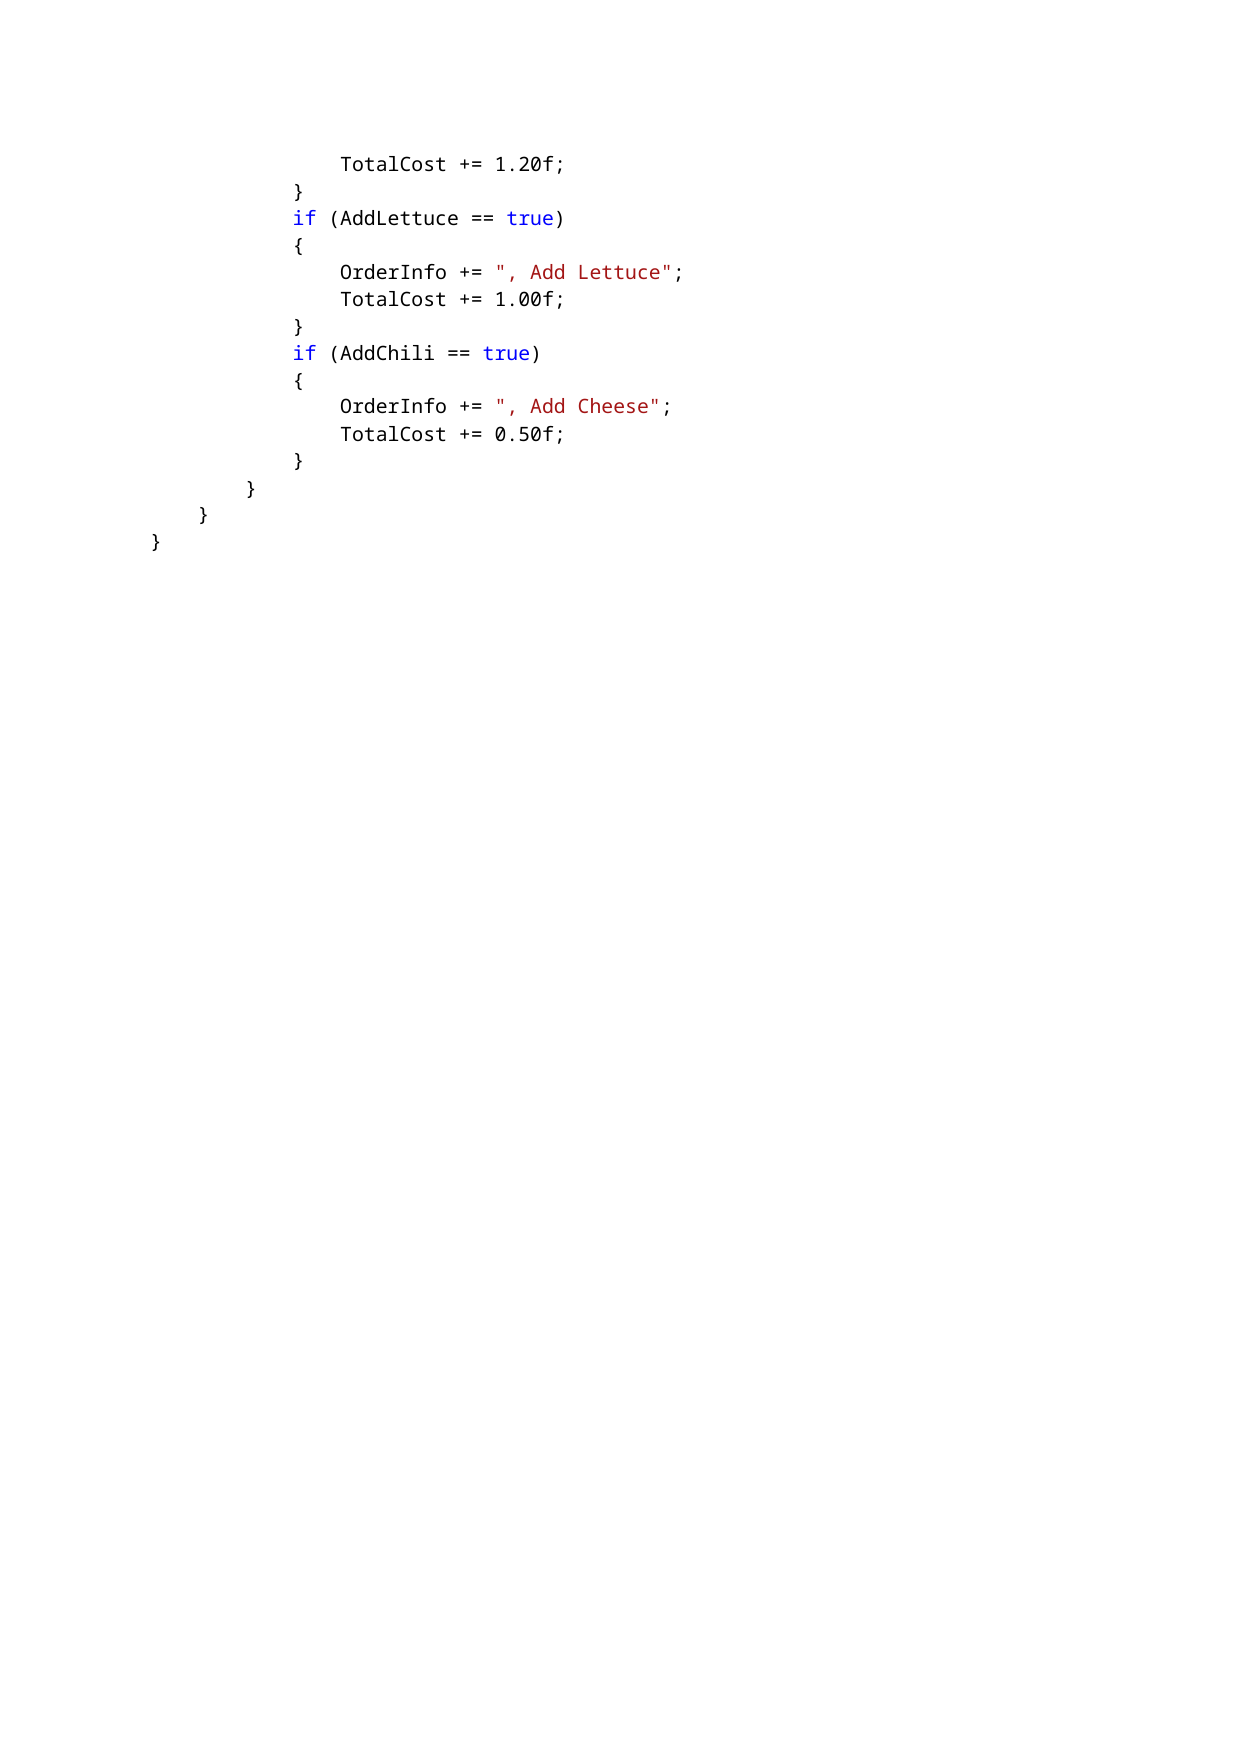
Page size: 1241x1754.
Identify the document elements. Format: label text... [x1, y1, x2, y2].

text TotalCost += 0.50f; [150, 420, 1090, 447]
text } [150, 312, 1090, 339]
text } [150, 177, 1090, 204]
text OrderInfo += ", Add Lettuce"; [150, 258, 1090, 285]
text if (AddLettuce == true) [150, 204, 1090, 231]
text { [150, 366, 1090, 393]
text { [150, 231, 1090, 258]
text OrderInfo += ", Add Cheese"; [150, 393, 1090, 420]
text TotalCost += 1.00f; [150, 285, 1090, 312]
text TotalCost += 1.20f; [150, 150, 1090, 177]
text } [150, 447, 1090, 474]
text } [150, 474, 1090, 501]
text if (AddChili == true) [150, 339, 1090, 366]
text } [150, 528, 1090, 555]
text } [150, 501, 1090, 528]
